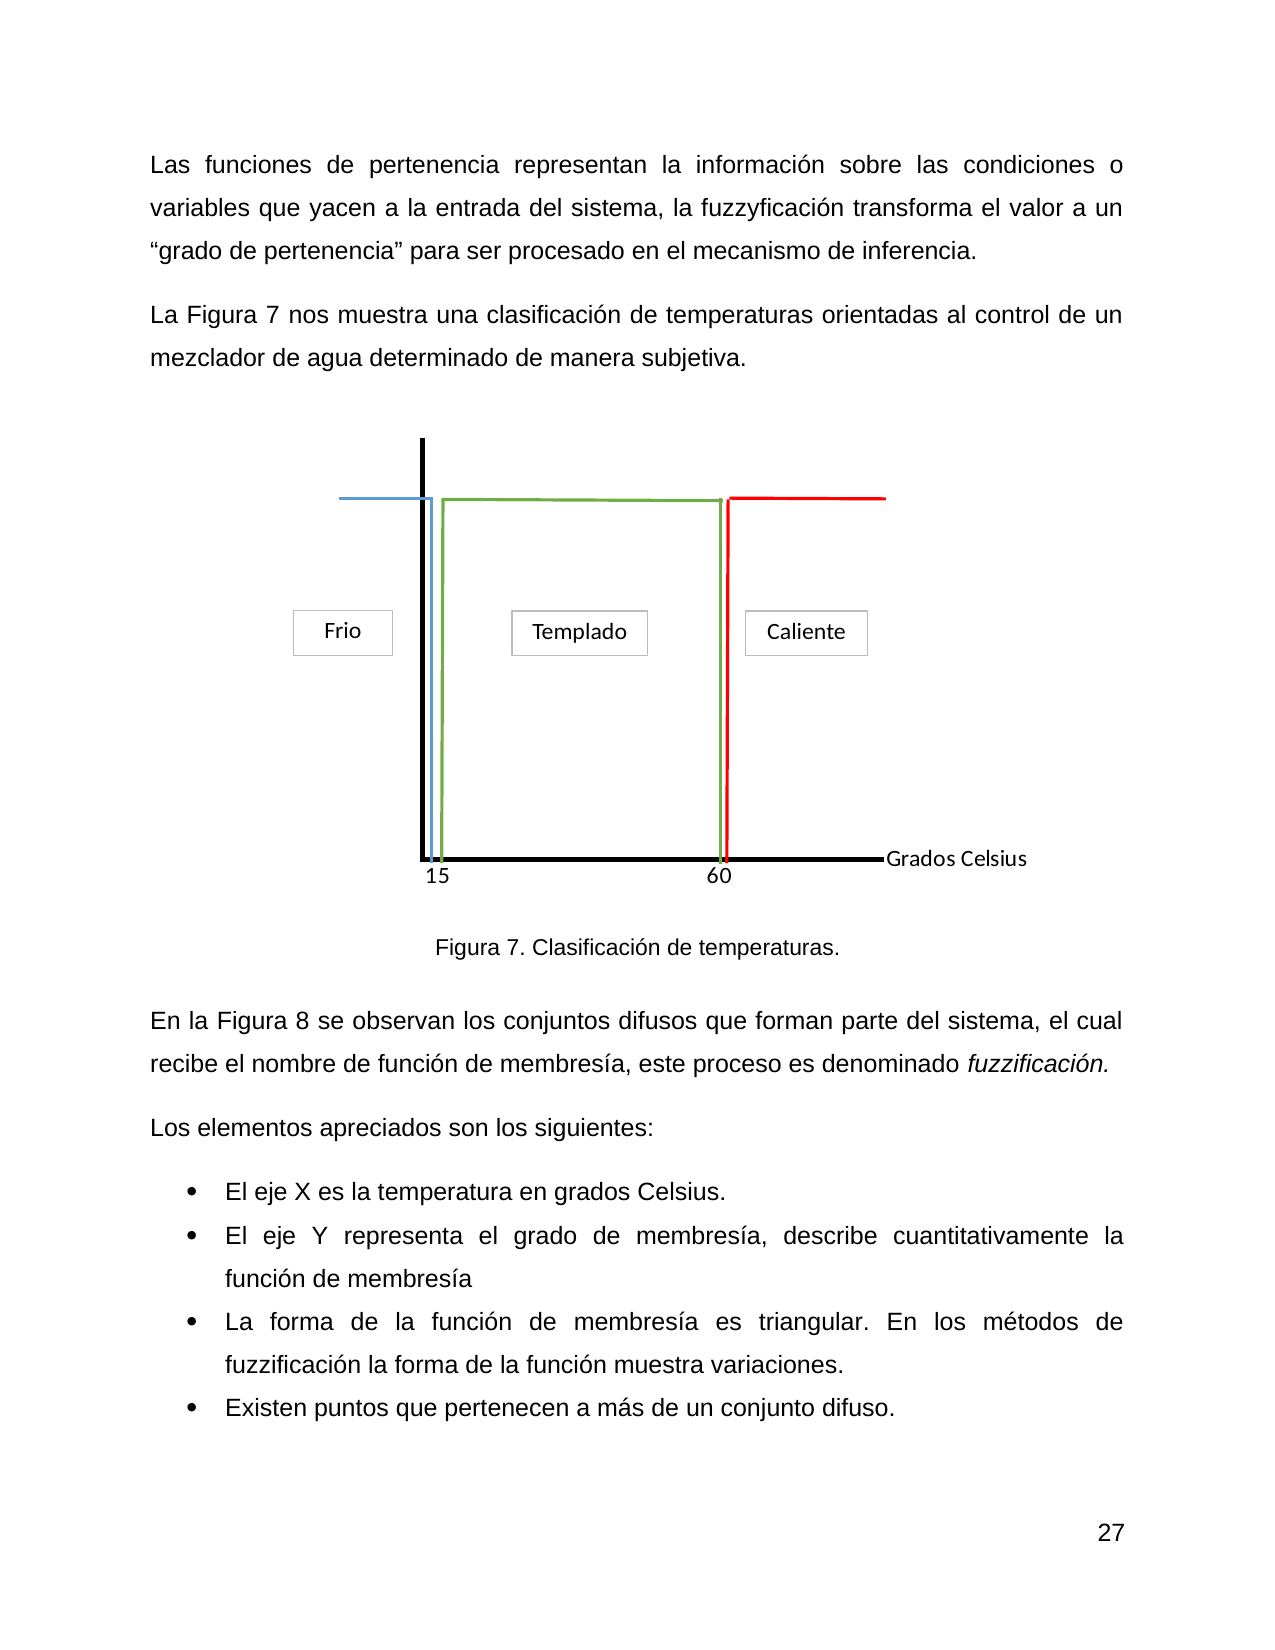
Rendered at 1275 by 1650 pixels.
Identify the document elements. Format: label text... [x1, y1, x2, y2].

text Figura 7. Clasificación de temperaturas. [150, 934, 1125, 961]
text Las funciones de pertenencia representan la información sobre las condiciones o variables que yacen a la entrada del sistema, la fuzzyficación transforma el valor a un “grado de pertenencia” para ser procesado en el mecanismo de inferencia. [150, 150, 1125, 265]
list El eje Y representa el grado de membresía, describe cuantitativamente la función de membresía [187, 1221, 1125, 1293]
text En la Figura 8 se observan los conjuntos difusos que forman parte del sistema, el cual recibe el nombre de función de membresía, este proceso es denominado fuzzificación. [150, 1006, 1125, 1078]
text La Figura 7 nos muestra una clasificación de temperaturas orientadas al control de un mezclador de agua determinado de manera subjetiva. [150, 300, 1125, 372]
list El eje X es la temperatura en grados Celsius. [187, 1177, 1125, 1206]
list La forma de la función de membresía es triangular. En los métodos de fuzzificación la forma de la función muestra variaciones. [187, 1307, 1125, 1379]
text Los elementos apreciados son los siguientes: [150, 1113, 1125, 1142]
list Existen puntos que pertenecen a más de un conjunto difuso. [187, 1393, 1125, 1422]
